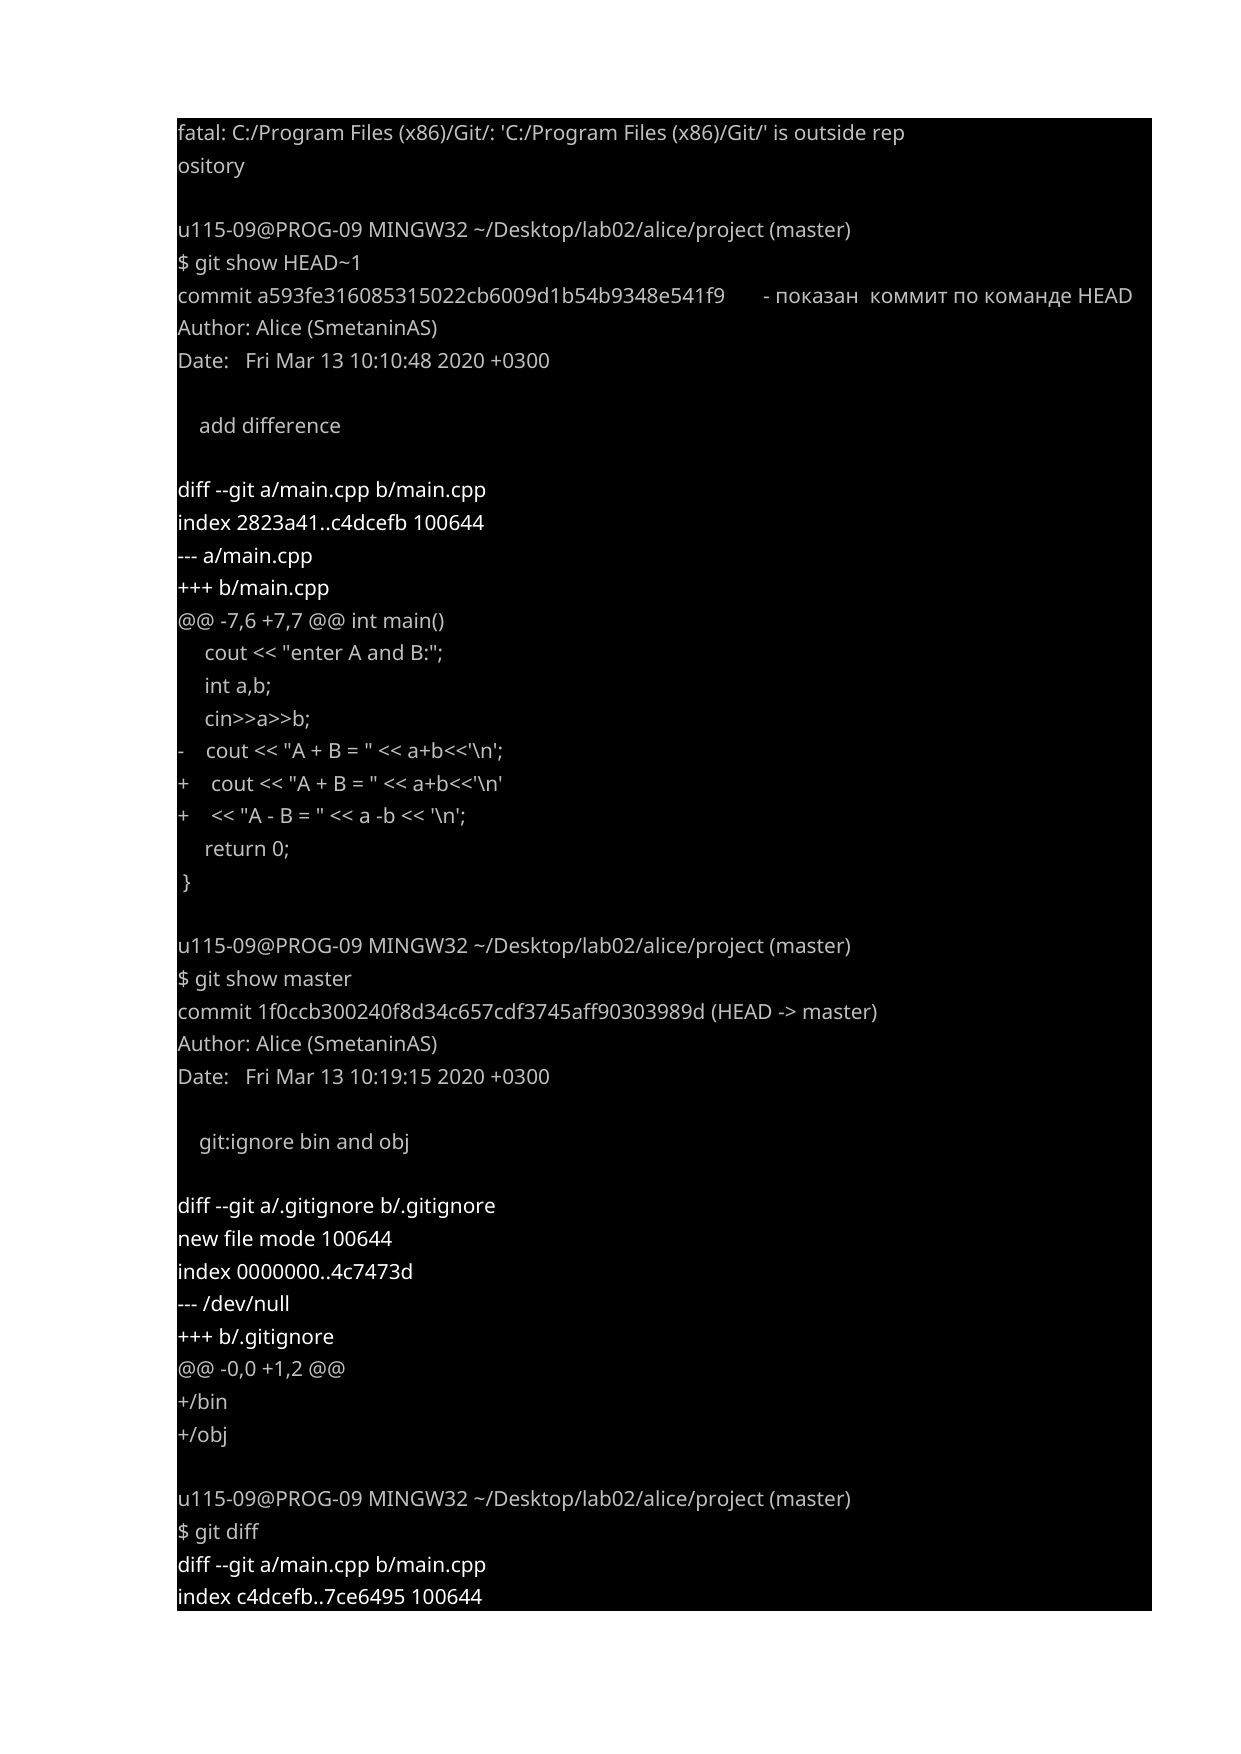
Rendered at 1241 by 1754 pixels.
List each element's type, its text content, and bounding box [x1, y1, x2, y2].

text u115-09@PROG-09 MINGW32 ~/Desktop/lab02/alice/project (master) [177, 1484, 1152, 1513]
text @@ -7,6 +7,7 @@ int main() [177, 606, 1152, 634]
text fatal: C:/Program Files (x86)/Git/: 'C:/Program Files (x86)/Git/' is outside rep [177, 118, 1152, 147]
text --- /dev/null [177, 1289, 1152, 1318]
text commit 1f0ccb300240f8d34c657cdf3745aff90303989d (HEAD -> master) [177, 997, 1152, 1025]
text int a,b; [177, 671, 1152, 699]
text diff --git a/.gitignore b/.gitignore [177, 1192, 1152, 1220]
text + cout << "A + B = " << a+b<<'\n' [177, 769, 1152, 797]
text $ git diff [177, 1517, 1152, 1546]
text return 0; [177, 834, 1152, 863]
text index 2823a41..c4dcefb 100644 [177, 508, 1152, 537]
text --- a/main.cpp [177, 541, 1152, 569]
text @@ -0,0 +1,2 @@ [177, 1354, 1152, 1383]
text Date: Fri Mar 13 10:19:15 2020 +0300 [177, 1062, 1152, 1090]
text index c4dcefb..7ce6495 100644 [177, 1582, 1152, 1611]
text - cout << "A + B = " << a+b<<'\n'; [177, 736, 1152, 765]
text ository [177, 151, 1152, 179]
text add difference [177, 411, 1152, 439]
text + << "A - B = " << a -b << '\n'; [177, 802, 1152, 830]
text Date: Fri Mar 13 10:10:48 2020 +0300 [177, 346, 1152, 374]
text u115-09@PROG-09 MINGW32 ~/Desktop/lab02/alice/project (master) [177, 932, 1152, 960]
text } [177, 867, 1152, 895]
text new file mode 100644 [177, 1224, 1152, 1253]
text index 0000000..4c7473d [177, 1257, 1152, 1285]
text Author: Alice (SmetaninAS) [177, 1029, 1152, 1058]
text +/obj [177, 1420, 1152, 1448]
text git:ignore bin and obj [177, 1127, 1152, 1155]
text Author: Alice (SmetaninAS) [177, 313, 1152, 342]
text $ git show master [177, 964, 1152, 993]
text +++ b/.gitignore [177, 1322, 1152, 1350]
text +/bin [177, 1387, 1152, 1416]
text cin>>a>>b; [177, 704, 1152, 732]
text $ git show HEAD~1 [177, 248, 1152, 277]
text cout << "enter A and B:"; [177, 638, 1152, 667]
text +++ b/main.cpp [177, 573, 1152, 602]
text commit a593fe316085315022cb6009d1b54b9348e541f9 - показан коммит по команде HEAD [177, 281, 1152, 309]
text diff --git a/main.cpp b/main.cpp [177, 1550, 1152, 1578]
text u115-09@PROG-09 MINGW32 ~/Desktop/lab02/alice/project (master) [177, 216, 1152, 244]
text diff --git a/main.cpp b/main.cpp [177, 476, 1152, 504]
